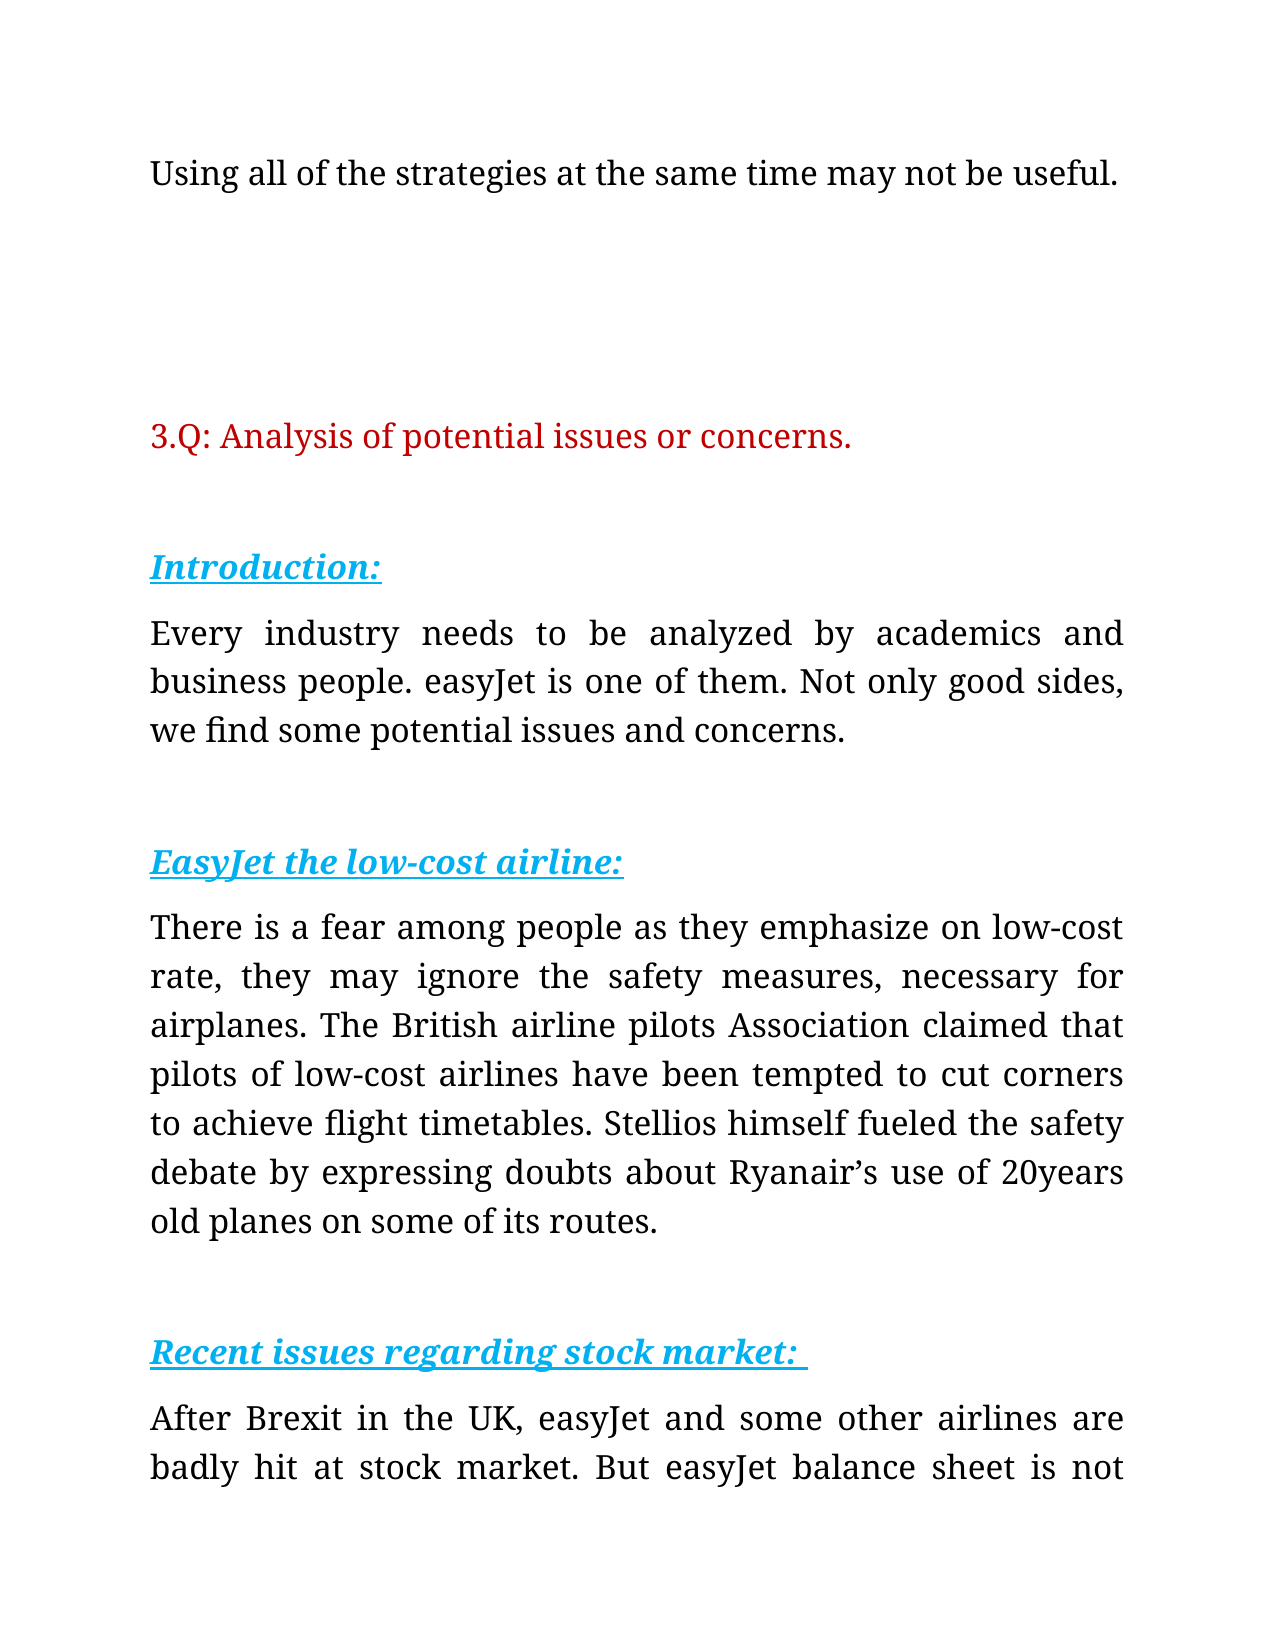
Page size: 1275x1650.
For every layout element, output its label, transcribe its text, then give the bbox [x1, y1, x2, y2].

text 3.Q: Analysis of potential issues or concerns. [150, 412, 1125, 458]
text Introduction: [150, 544, 1125, 589]
text There is a fear among people as they emphasize on low-cost rate, they may ignore the safety measures, necessary for airplanes. The British airline pilots Association claimed that pilots of low-cost airlines have been tempted to cut corners to achieve flight timetables. Stellios himself fueled the safety debate by expressing doubts about Ryanair’s use of 20years old planes on some of its routes. [150, 904, 1125, 1243]
text EasyJet the low-cost airline: [150, 838, 1125, 884]
text Recent issues regarding stock market: [150, 1329, 1125, 1374]
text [150, 1395, 1125, 1489]
text Every industry needs to be analyzed by academics and business people. easyJet is one of them. Not only good sides, we find some potential issues and concerns. [150, 609, 1125, 753]
text Using all of the strategies at the same time may not be useful. [150, 150, 1125, 195]
